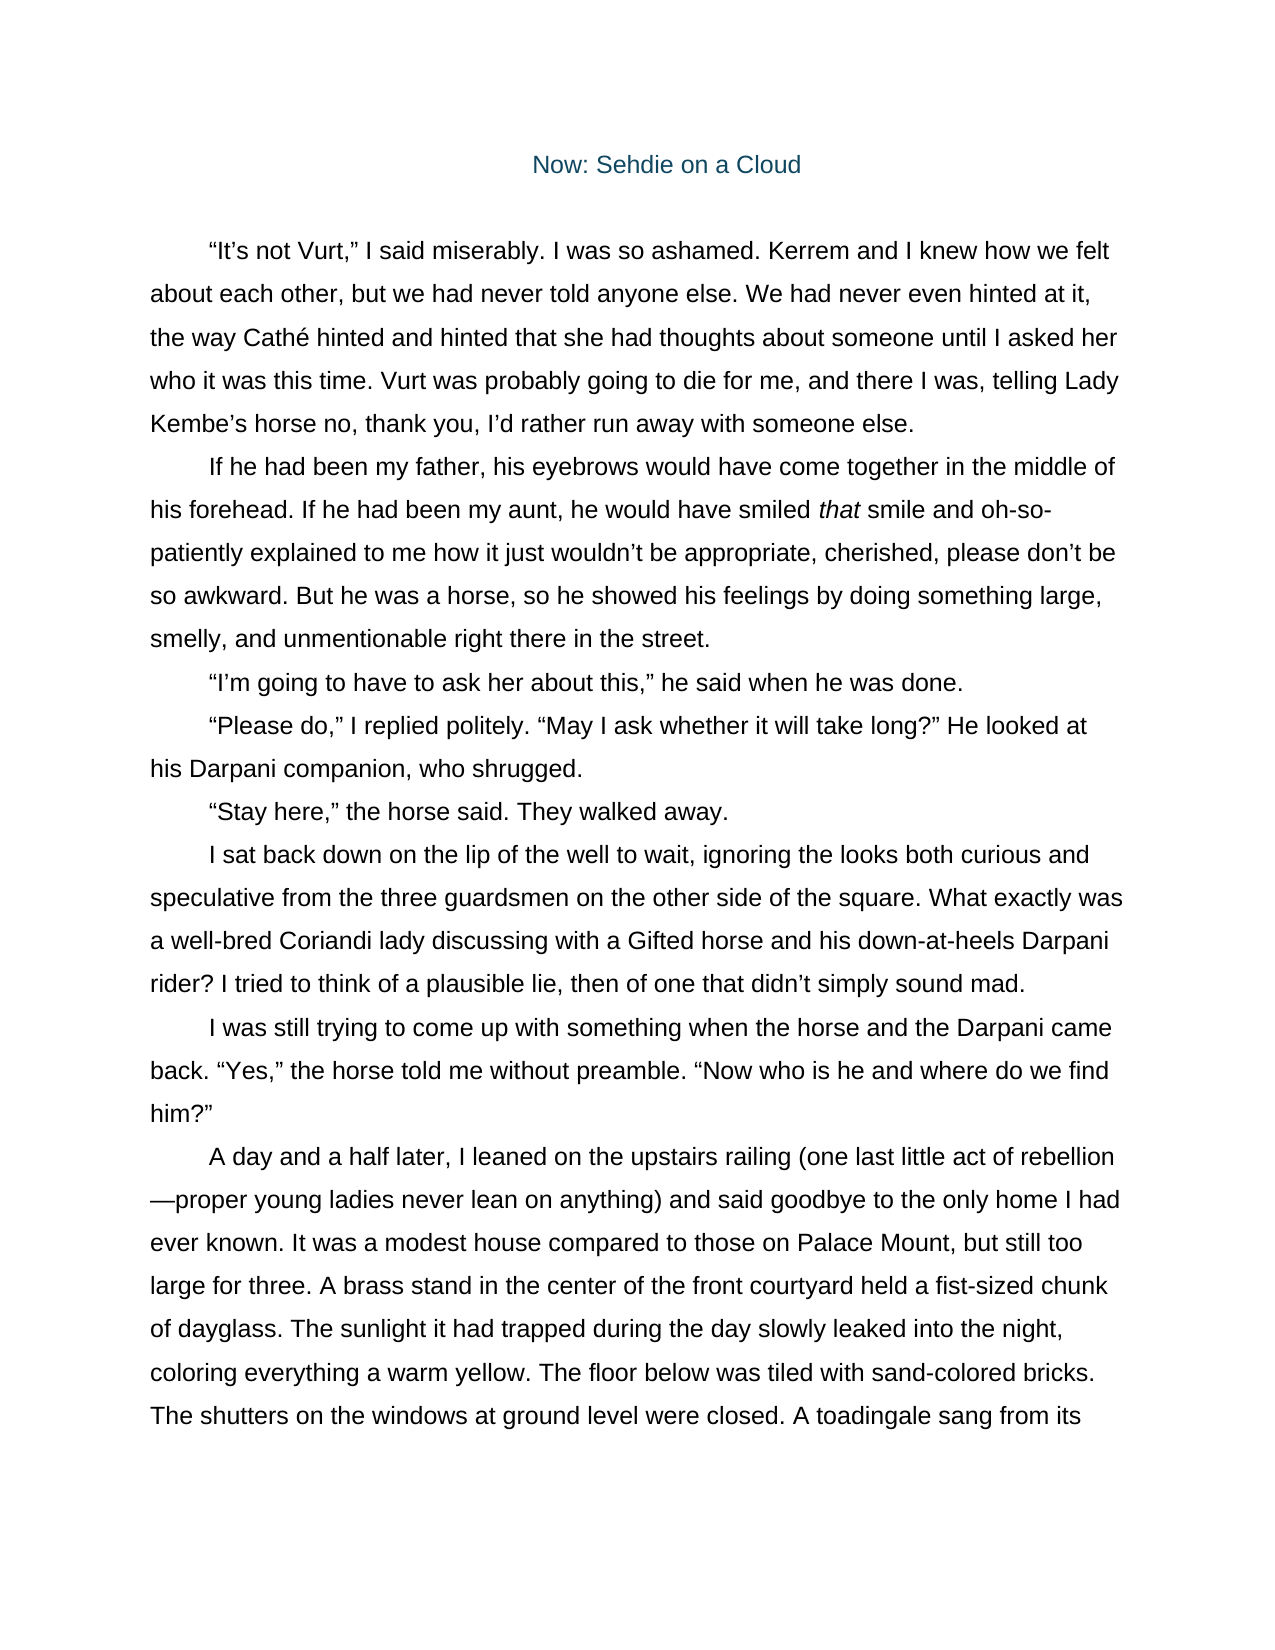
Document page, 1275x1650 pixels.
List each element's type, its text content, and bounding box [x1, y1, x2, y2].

text “Please do,” I replied politely. “May I ask whether it will take long?” He looked at his Darpani companion, who shrugged. [150, 711, 1125, 782]
text “Stay here,” the horse said. They walked away. [150, 797, 1125, 826]
text “It’s not Vurt,” I said miserably. I was so ashamed. Kerrem and I knew how we felt about each other, but we had never told anyone else. We had never even hinted at it, the way Cathé hinted and hinted that she had thoughts about someone until I asked her who it was this time. Vurt was probably going to die for me, and there I was, telling Lady Kembe’s horse no, thank you, I’d rather run away with someone else. [150, 236, 1125, 437]
text If he had been my father, his eyebrows would have come together in the middle of his forehead. If he had been my aunt, he would have smiled that smile and oh-so-patiently explained to me how it just wouldn’t be appropriate, cherished, please don’t be so awkward. But he was a horse, so he showed his feelings by doing something large, smelly, and unmentionable right there in the street. [150, 452, 1125, 653]
text I sat back down on the lip of the well to wait, ignoring the looks both curious and speculative from the three guardsmen on the other side of the square. What exactly was a well-bred Coriandi lady discussing with a Gifted horse and his down-at-heels Darpani rider? I tried to think of a plausible lie, then of one that didn’t simply sound mad. [150, 840, 1125, 998]
text “I’m going to have to ask her about this,” he said when he was done. [150, 667, 1125, 696]
subtitle Now: Sehdie on a Cloud [150, 150, 1125, 179]
text I was still trying to come up with something when the horse and the Darpani came back. “Yes,” the horse told me without preamble. “Now who is he and where do we find him?” [150, 1012, 1125, 1127]
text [150, 1142, 1125, 1429]
